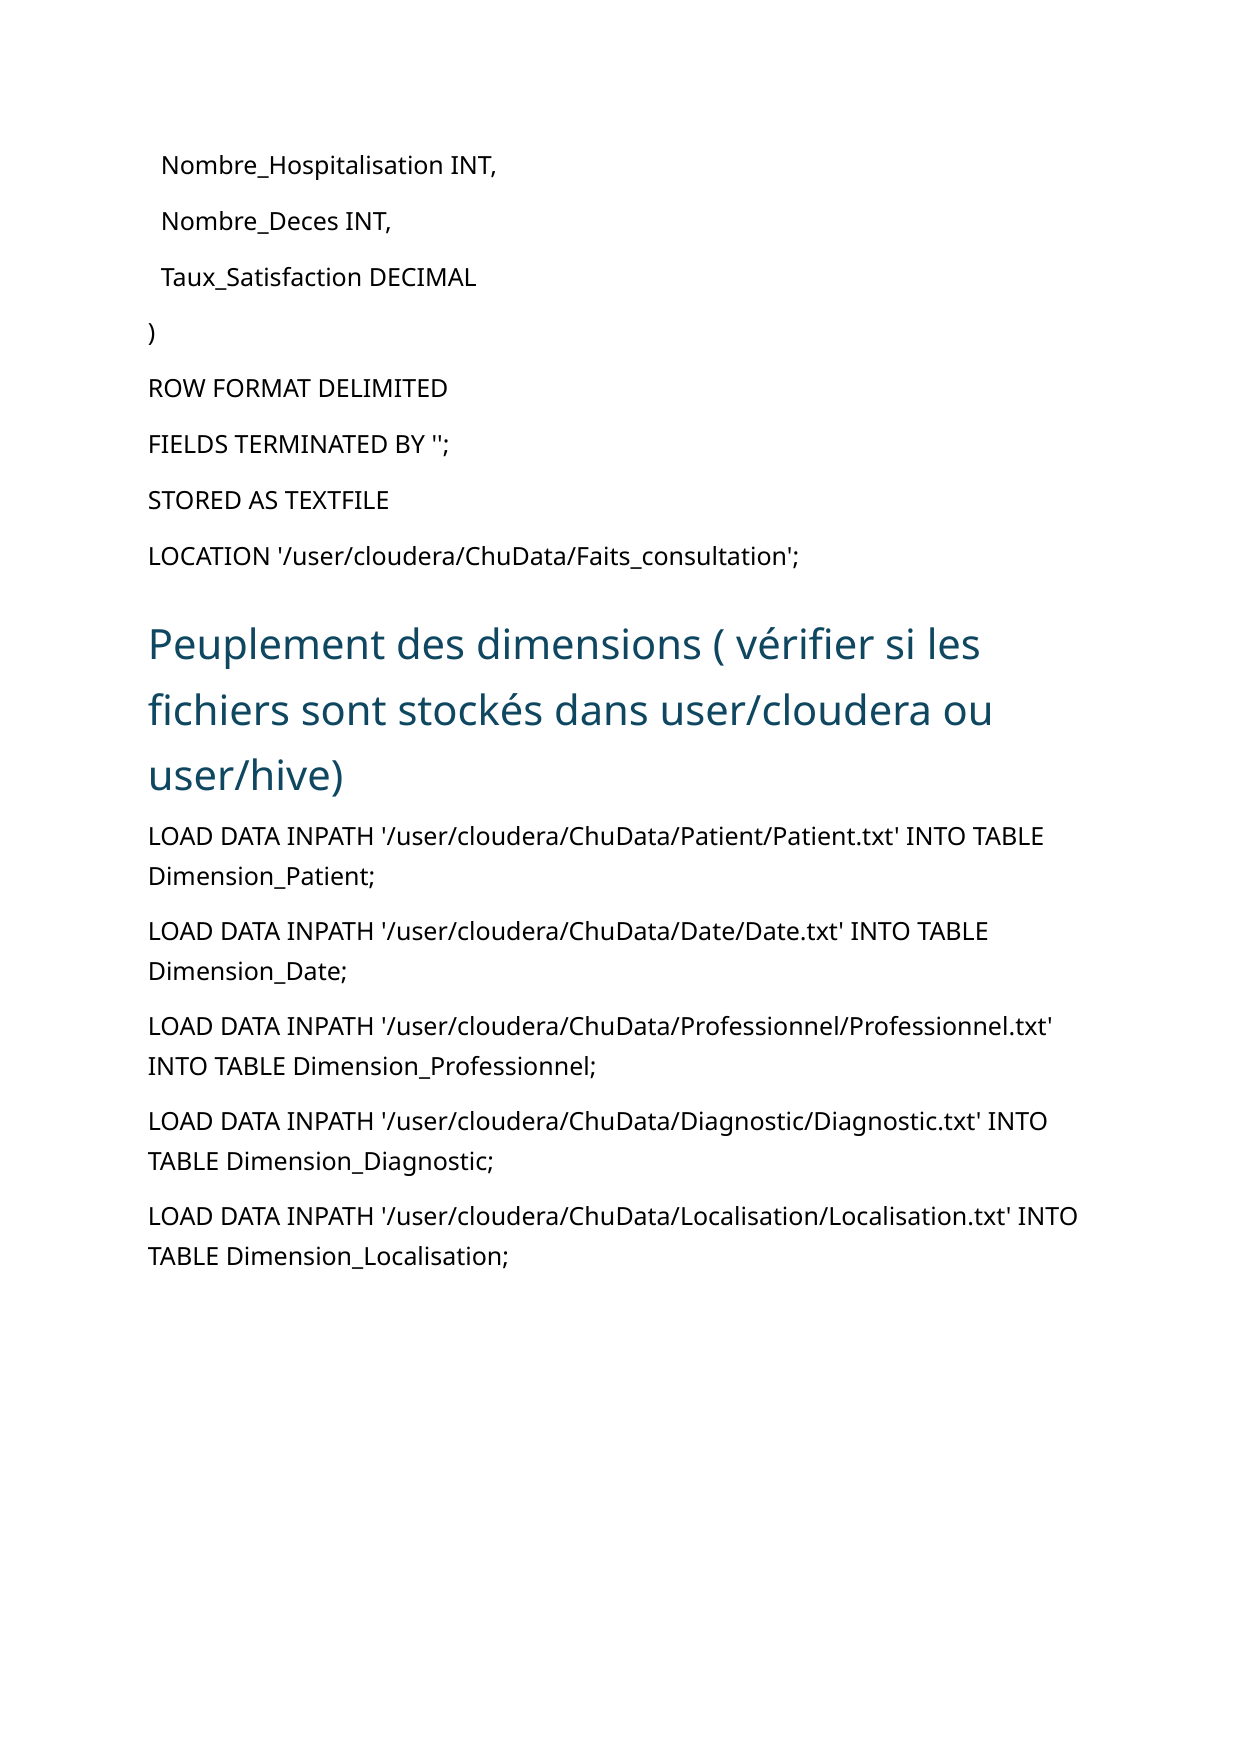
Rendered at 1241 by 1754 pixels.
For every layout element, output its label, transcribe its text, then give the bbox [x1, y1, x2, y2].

text Nombre_Hospitalisation INT, [148, 148, 1093, 182]
text FIELDS TERMINATED BY ''; [148, 427, 1093, 461]
subtitle Peuplement des dimensions ( vérifier si les fichiers sont stockés dans user/cloudera ou user/hive) [148, 615, 1093, 802]
text Taux_Satisfaction DECIMAL [148, 259, 1093, 293]
text ) [148, 315, 1093, 349]
text LOAD DATA INPATH '/user/cloudera/ChuData/Professionnel/Professionnel.txt' INTO TABLE Dimension_Professionnel; [148, 1009, 1093, 1082]
text LOCATION '/user/cloudera/ChuData/Faits_consultation'; [148, 538, 1093, 572]
text LOAD DATA INPATH '/user/cloudera/ChuData/Localisation/Localisation.txt' INTO TABLE Dimension_Localisation; [148, 1199, 1093, 1272]
text LOAD DATA INPATH '/user/cloudera/ChuData/Date/Date.txt' INTO TABLE Dimension_Date; [148, 914, 1093, 987]
text STORED AS TEXTFILE [148, 483, 1093, 517]
text LOAD DATA INPATH '/user/cloudera/ChuData/Patient/Patient.txt' INTO TABLE Dimension_Patient; [148, 819, 1093, 892]
text Nombre_Deces INT, [148, 203, 1093, 237]
text LOAD DATA INPATH '/user/cloudera/ChuData/Diagnostic/Diagnostic.txt' INTO TABLE Dimension_Diagnostic; [148, 1104, 1093, 1177]
text ROW FORMAT DELIMITED [148, 371, 1093, 405]
